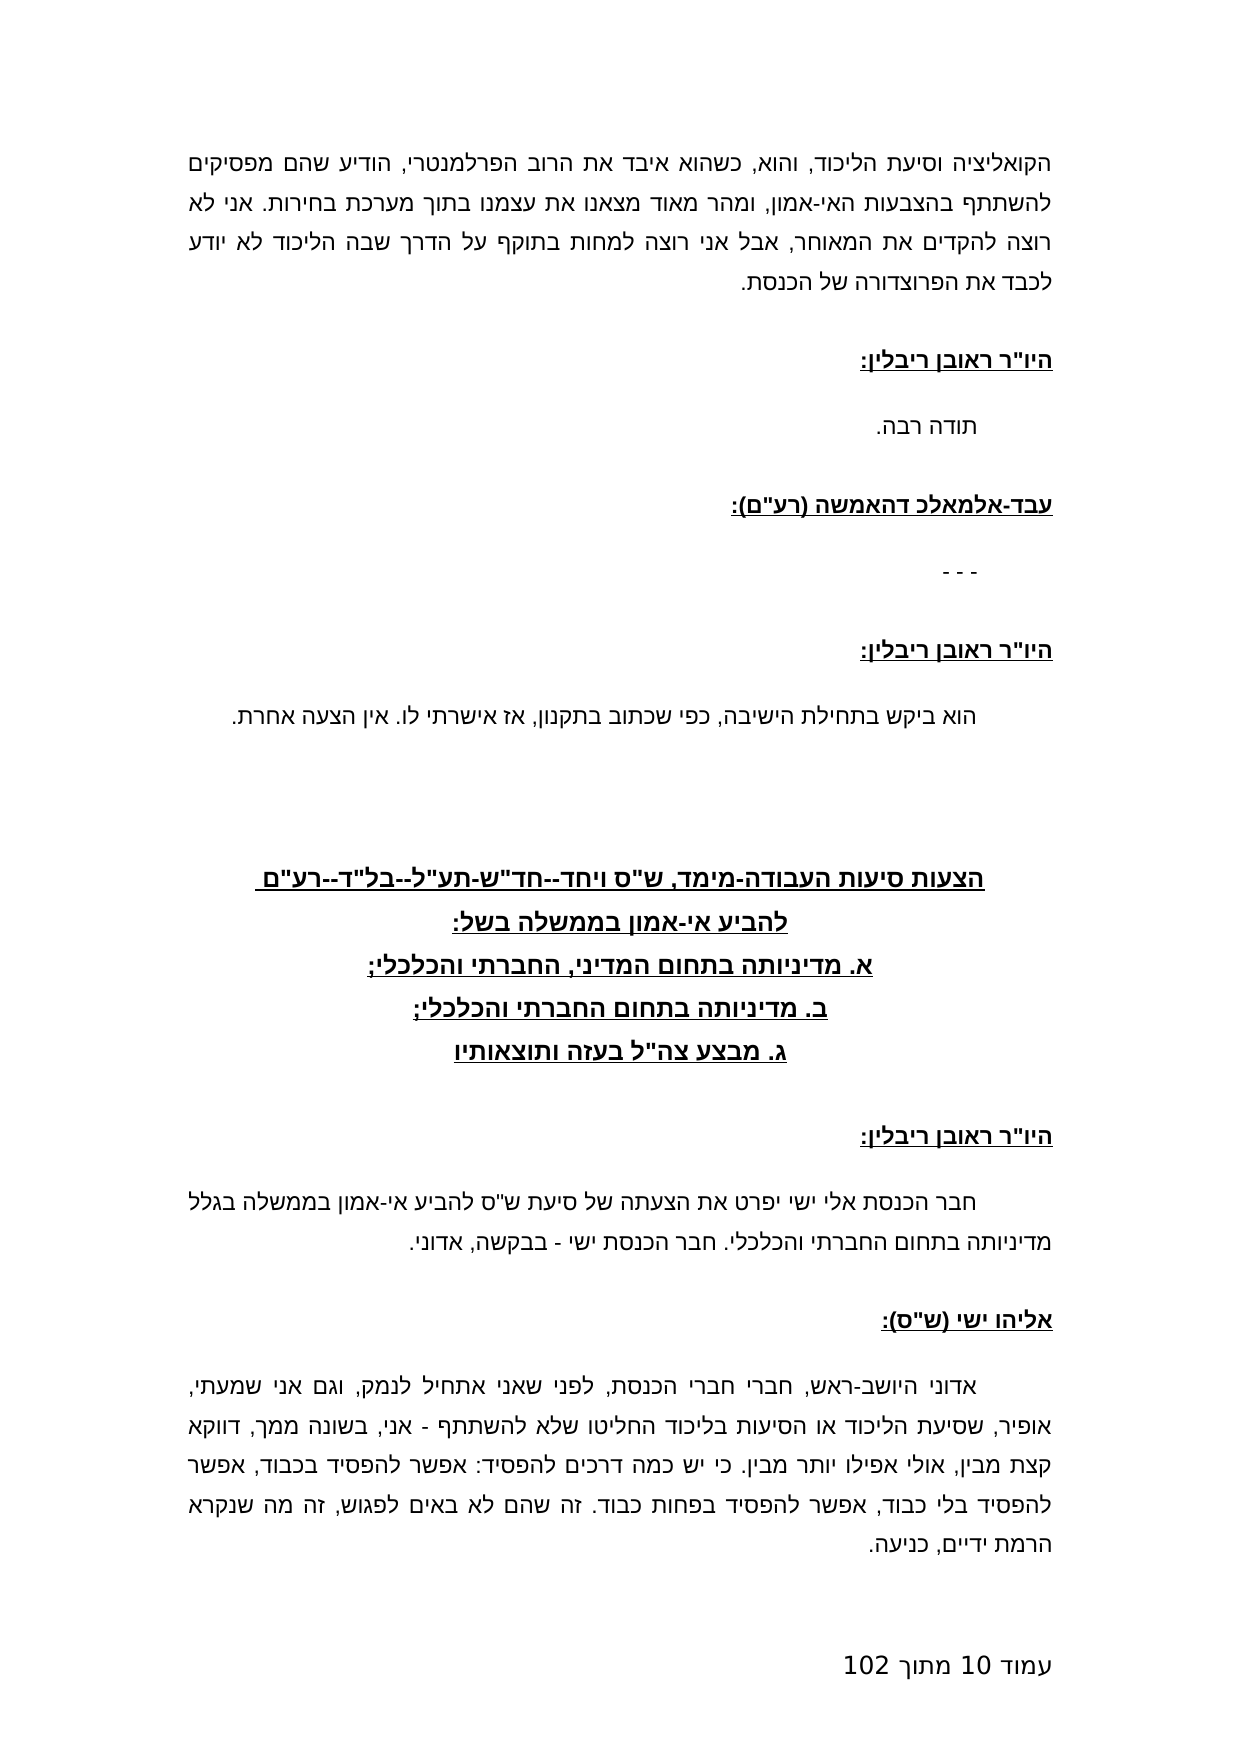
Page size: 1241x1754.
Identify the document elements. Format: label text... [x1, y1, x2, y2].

text היו"ר ראובן ריבלין: [187, 347, 1053, 374]
text א. מדיניותה בתחום המדיני, החברתי והכלכלי; [187, 951, 1053, 979]
text היו"ר ראובן ריבלין: [187, 637, 1053, 663]
text אליהו ישי (ש"ס): [187, 1307, 1053, 1334]
text חבר הכנסת אלי ישי יפרט את הצעתה של סיעת ש"ס להביע אי-אמון בממשלה בגלל מדיניותה בתחום החברתי והכלכלי. חבר הכנסת ישי - בבקשה, אדוני. [187, 1189, 1053, 1255]
text ב. מדיניותה בתחום החברתי והכלכלי; [187, 994, 1053, 1022]
text הצעות סיעות העבודה-מימד, ש"ס ויחד--חד"ש-תע"ל--בל"ד--רע"ם להביע אי-אמון בממשלה בשל: [187, 864, 1053, 936]
text היו"ר ראובן ריבלין: [187, 1123, 1053, 1149]
text ג. מבצע צה"ל בעזה ותוצאותיו [187, 1037, 1053, 1066]
text עבד-אלמאלכ דהאמשה (רע"ם): [187, 492, 1053, 518]
text אדוני היושב-ראש, חברי חברי הכנסת, לפני שאני אתחיל לנמק, וגם אני שמעתי, אופיר, שסיעת הליכוד או הסיעות בליכוד החליטו שלא להשתתף - אני, בשונה ממך, דווקא קצת מבין, אולי אפילו יותר מבין. כי יש כמה דרכים להפסיד: אפשר להפסיד בכבוד, אפשר להפסיד בלי כבוד, אפשר להפסיד בפחות כבוד. זה שהם לא באים לפגוש, זה מה שנקרא הרמת ידיים, כניעה. [187, 1373, 1053, 1557]
text הוא ביקש בתחילת הישיבה, כפי שכתוב בתקנון, אז אישרתי לו. אין הצעה אחרת. [187, 703, 1053, 729]
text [187, 150, 1053, 295]
text - - - [187, 558, 1053, 584]
text תודה רבה. [187, 413, 1053, 439]
